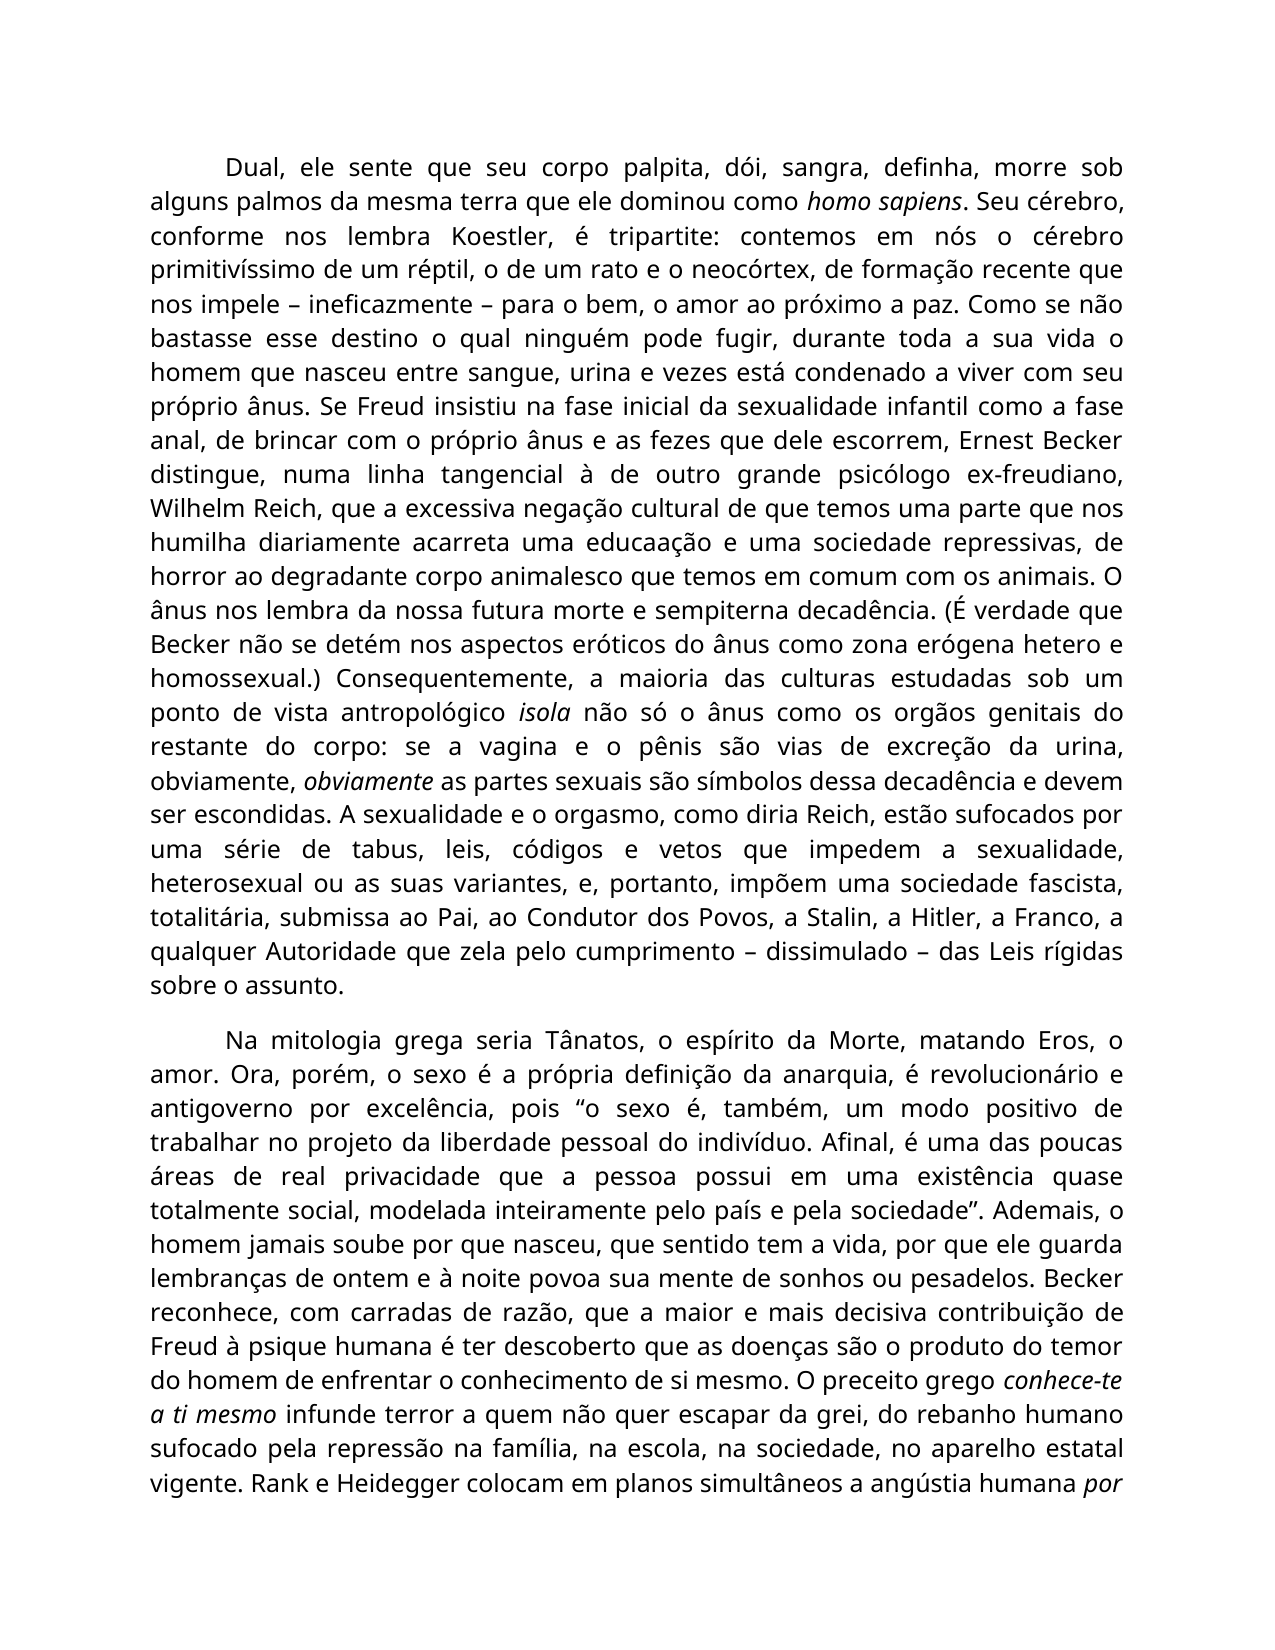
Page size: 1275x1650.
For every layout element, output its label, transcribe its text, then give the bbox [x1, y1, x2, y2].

text Dual, ele sente que seu corpo palpita, dói, sangra, definha, morre sob alguns palmos da mesma terra que ele dominou como homo sapiens. Seu cérebro, conforme nos lembra Koestler, é tripartite: contemos em nós o cérebro primitivíssimo de um réptil, o de um rato e o neocórtex, de formação recente que nos impele – ineficazmente – para o bem, o amor ao próximo a paz. Como se não bastasse esse destino o qual ninguém pode fugir, durante toda a sua vida o homem que nasceu entre sangue, urina e vezes está condenado a viver com seu próprio ânus. Se Freud insistiu na fase inicial da sexualidade infantil como a fase anal, de brincar com o próprio ânus e as fezes que dele escorrem, Ernest Becker distingue, numa linha tangencial à de outro grande psicólogo ex-freudiano, Wilhelm Reich, que a excessiva negação cultural de que temos uma parte que nos humilha diariamente acarreta uma educaação e uma sociedade repressivas, de horror ao degradante corpo animalesco que temos em comum com os animais. O ânus nos lembra da nossa futura morte e sempiterna decadência. (É verdade que Becker não se detém nos aspectos eróticos do ânus como zona erógena hetero e homossexual.) Consequentemente, a maioria das culturas estudadas sob um ponto de vista antropológico isola não só o ânus como os orgãos genitais do restante do corpo: se a vagina e o pênis são vias de excreção da urina, obviamente, obviamente as partes sexuais são símbolos dessa decadência e devem ser escondidas. A sexualidade e o orgasmo, como diria Reich, estão sufocados por uma série de tabus, leis, códigos e vetos que impedem a sexualidade, heterosexual ou as suas variantes, e, portanto, impõem uma sociedade fascista, totalitária, submissa ao Pai, ao Condutor dos Povos, a Stalin, a Hitler, a Franco, a qualquer Autoridade que zela pelo cumprimento – dissimulado – das Leis rígidas sobre o assunto. [150, 150, 1125, 1002]
